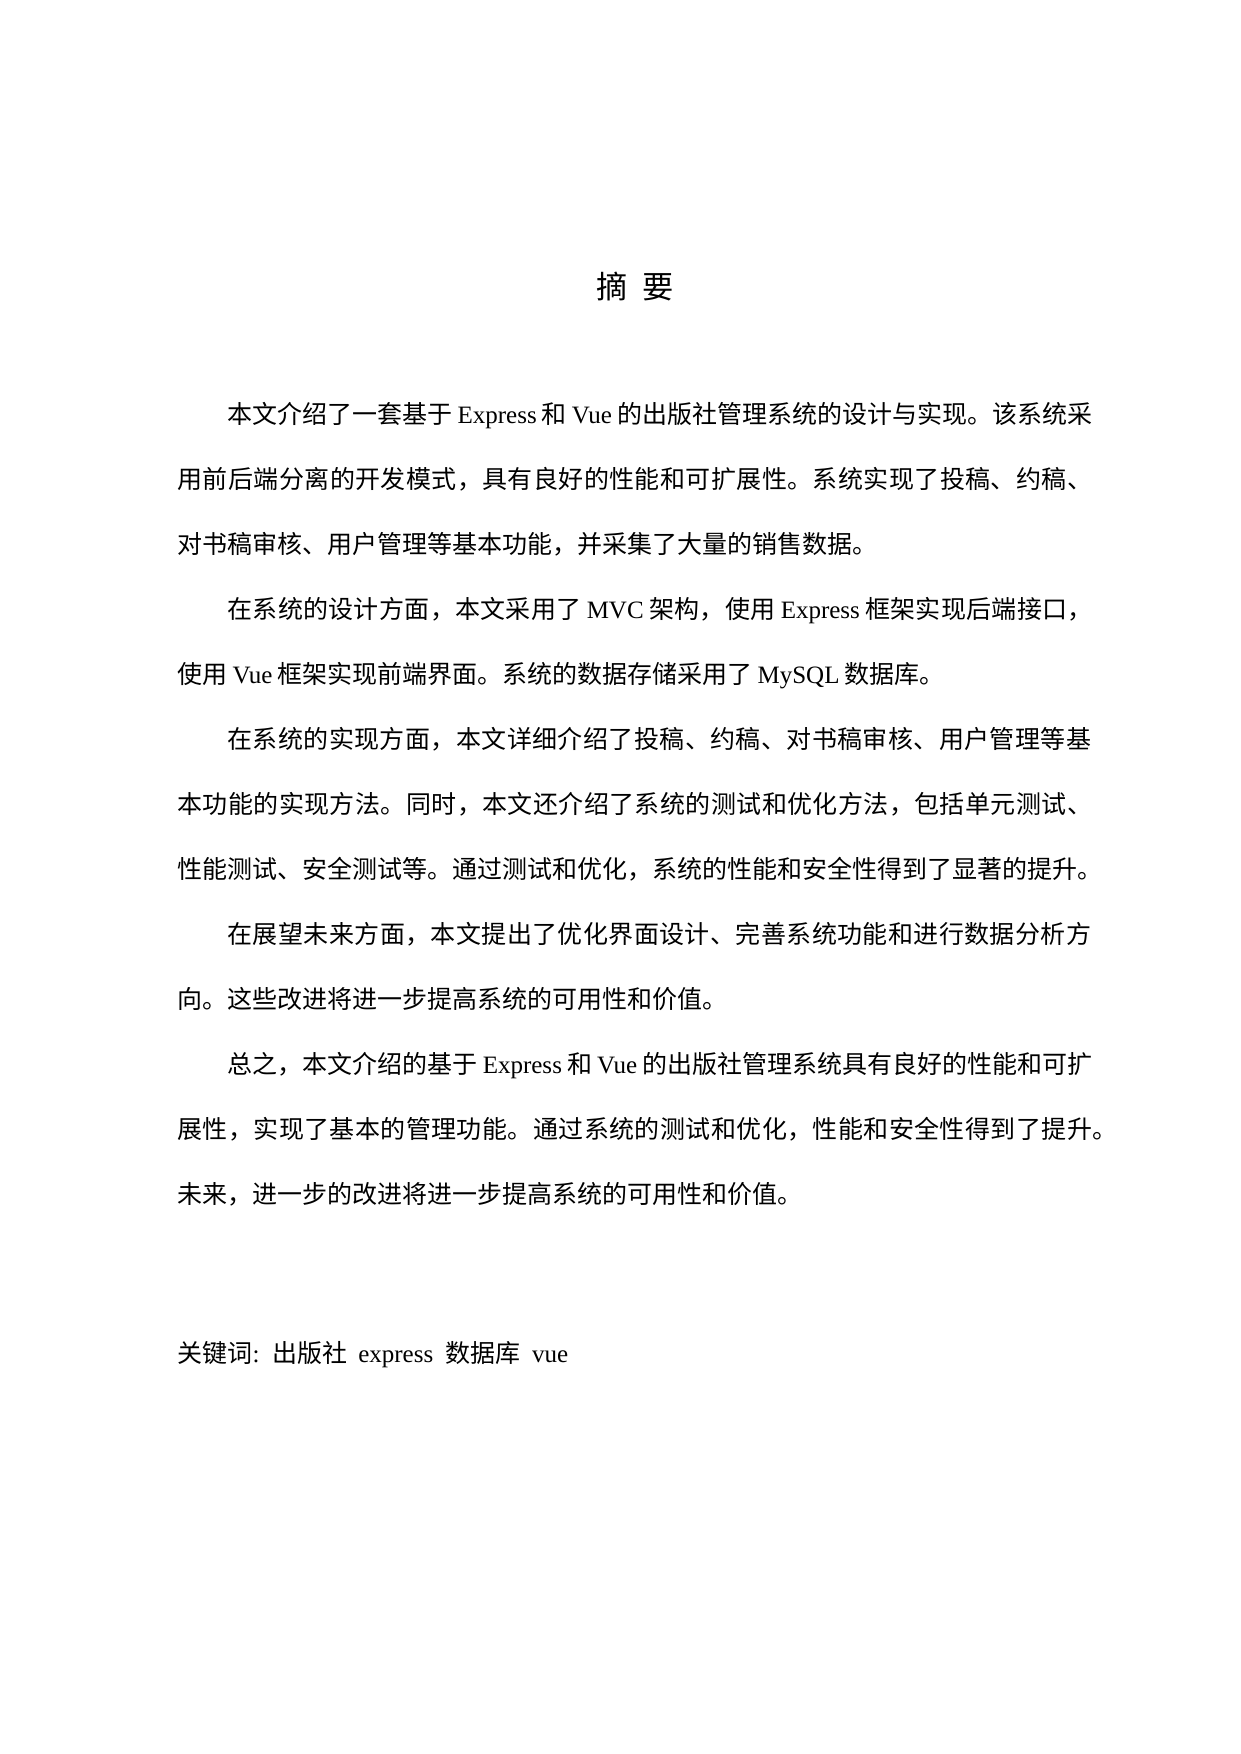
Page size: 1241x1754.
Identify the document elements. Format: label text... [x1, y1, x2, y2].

text 在系统的实现方面，本文详细介绍了投稿、约稿、对书稿审核、用户管理等基本功能的实现方法。同时，本文还介绍了系统的测试和优化方法，包括单元测试、性能测试、安全测试等。通过测试和优化，系统的性能和安全性得到了显著的提升。 [177, 705, 1092, 900]
text 关键词: 出版社 express 数据库 vue [177, 1319, 1092, 1384]
text 总之，本文介绍的基于Express和Vue的出版社管理系统具有良好的性能和可扩展性，实现了基本的管理功能。通过系统的测试和优化，性能和安全性得到了提升。未来，进一步的改进将进一步提高系统的可用性和价值。 [177, 1030, 1092, 1225]
text 在展望未来方面，本文提出了优化界面设计、完善系统功能和进行数据分析方向。这些改进将进一步提高系统的可用性和价值。 [177, 900, 1092, 1030]
text 本文介绍了一套基于Express和Vue的出版社管理系统的设计与实现。该系统采用前后端分离的开发模式，具有良好的性能和可扩展性。系统实现了投稿、约稿、对书稿审核、用户管理等基本功能，并采集了大量的销售数据。 [177, 380, 1092, 575]
text 在系统的设计方面，本文采用了MVC架构，使用Express框架实现后端接口，使用Vue框架实现前端界面。系统的数据存储采用了MySQL数据库。 [177, 575, 1092, 705]
text 摘 要 [177, 252, 1092, 317]
